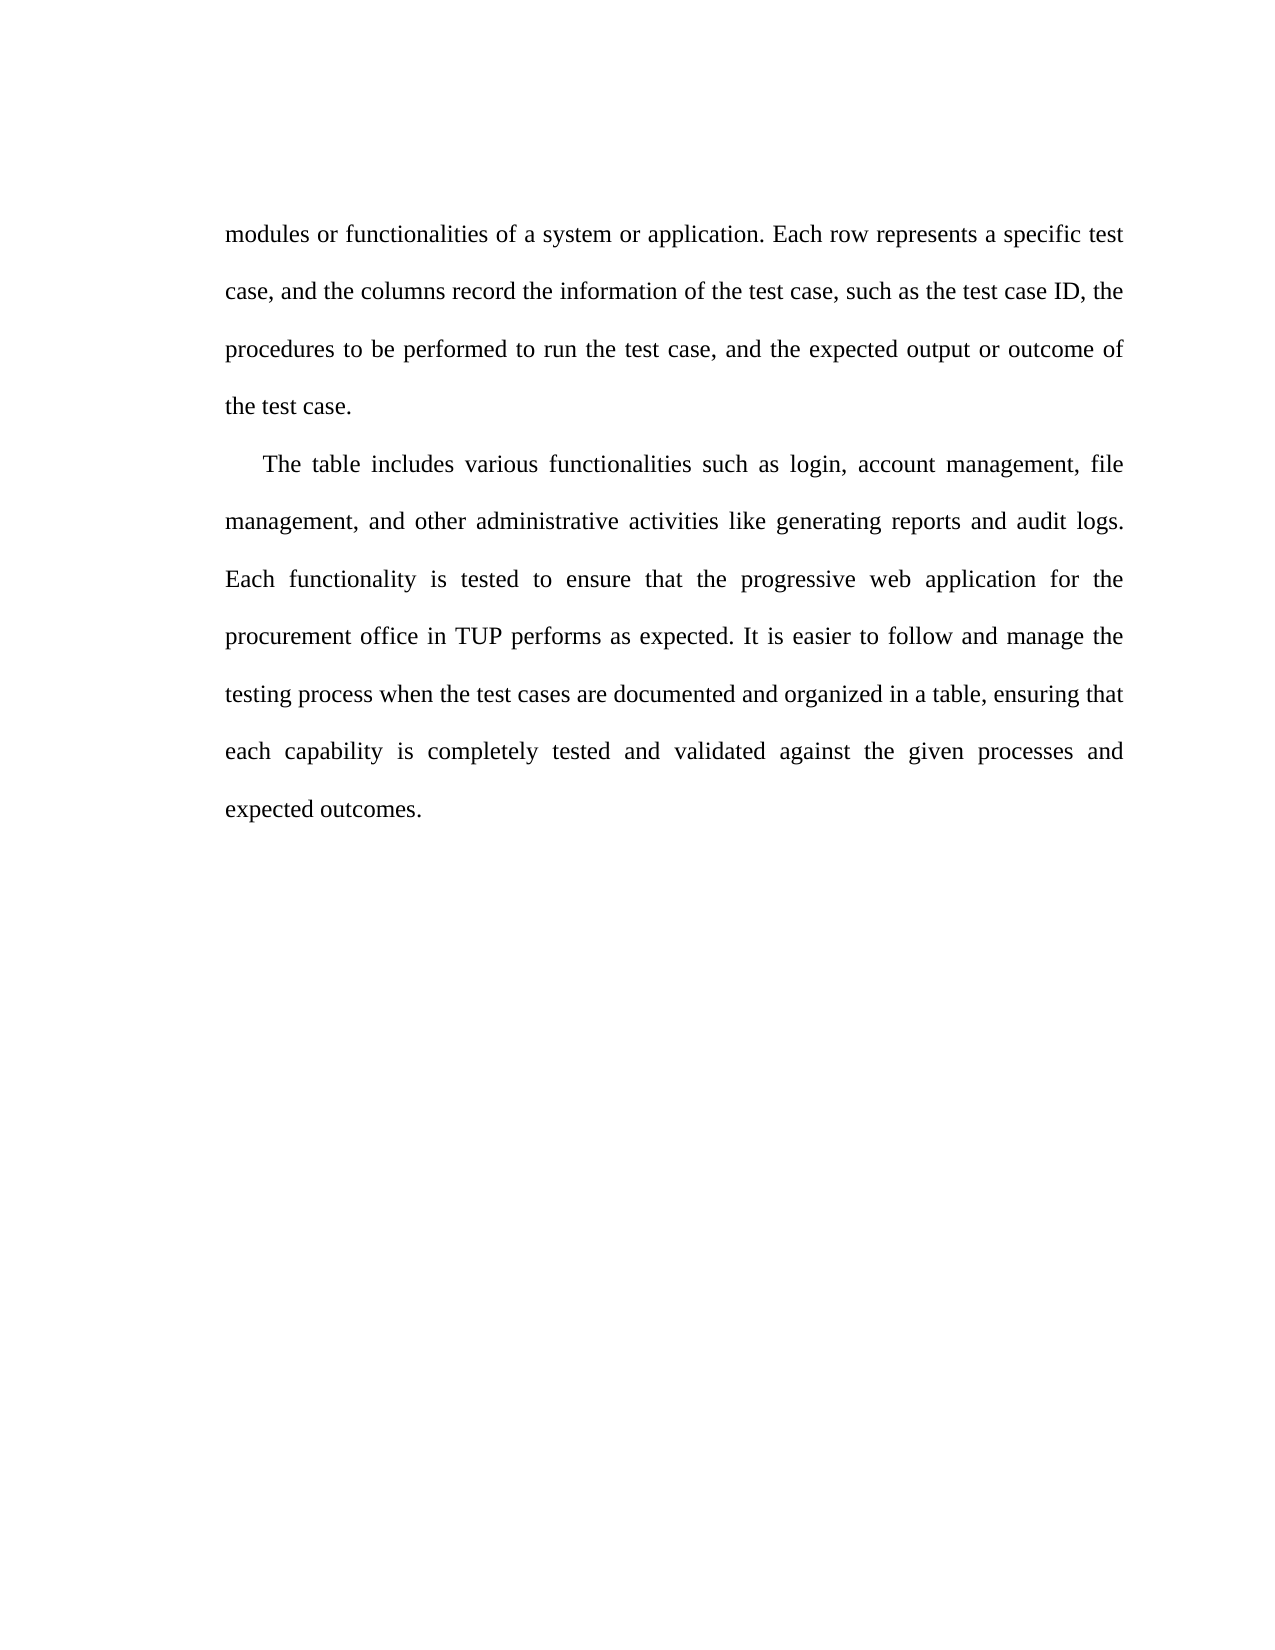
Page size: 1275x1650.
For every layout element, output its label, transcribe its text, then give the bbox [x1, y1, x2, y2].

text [225, 219, 1125, 420]
text The table includes various functionalities such as login, account management, file management, and other administrative activities like generating reports and audit logs. Each functionality is tested to ensure that the progressive web application for the procurement office in TUP performs as expected. It is easier to follow and manage the testing process when the test cases are documented and organized in a table, ensuring that each capability is completely tested and validated against the given processes and expected outcomes. [225, 449, 1125, 822]
